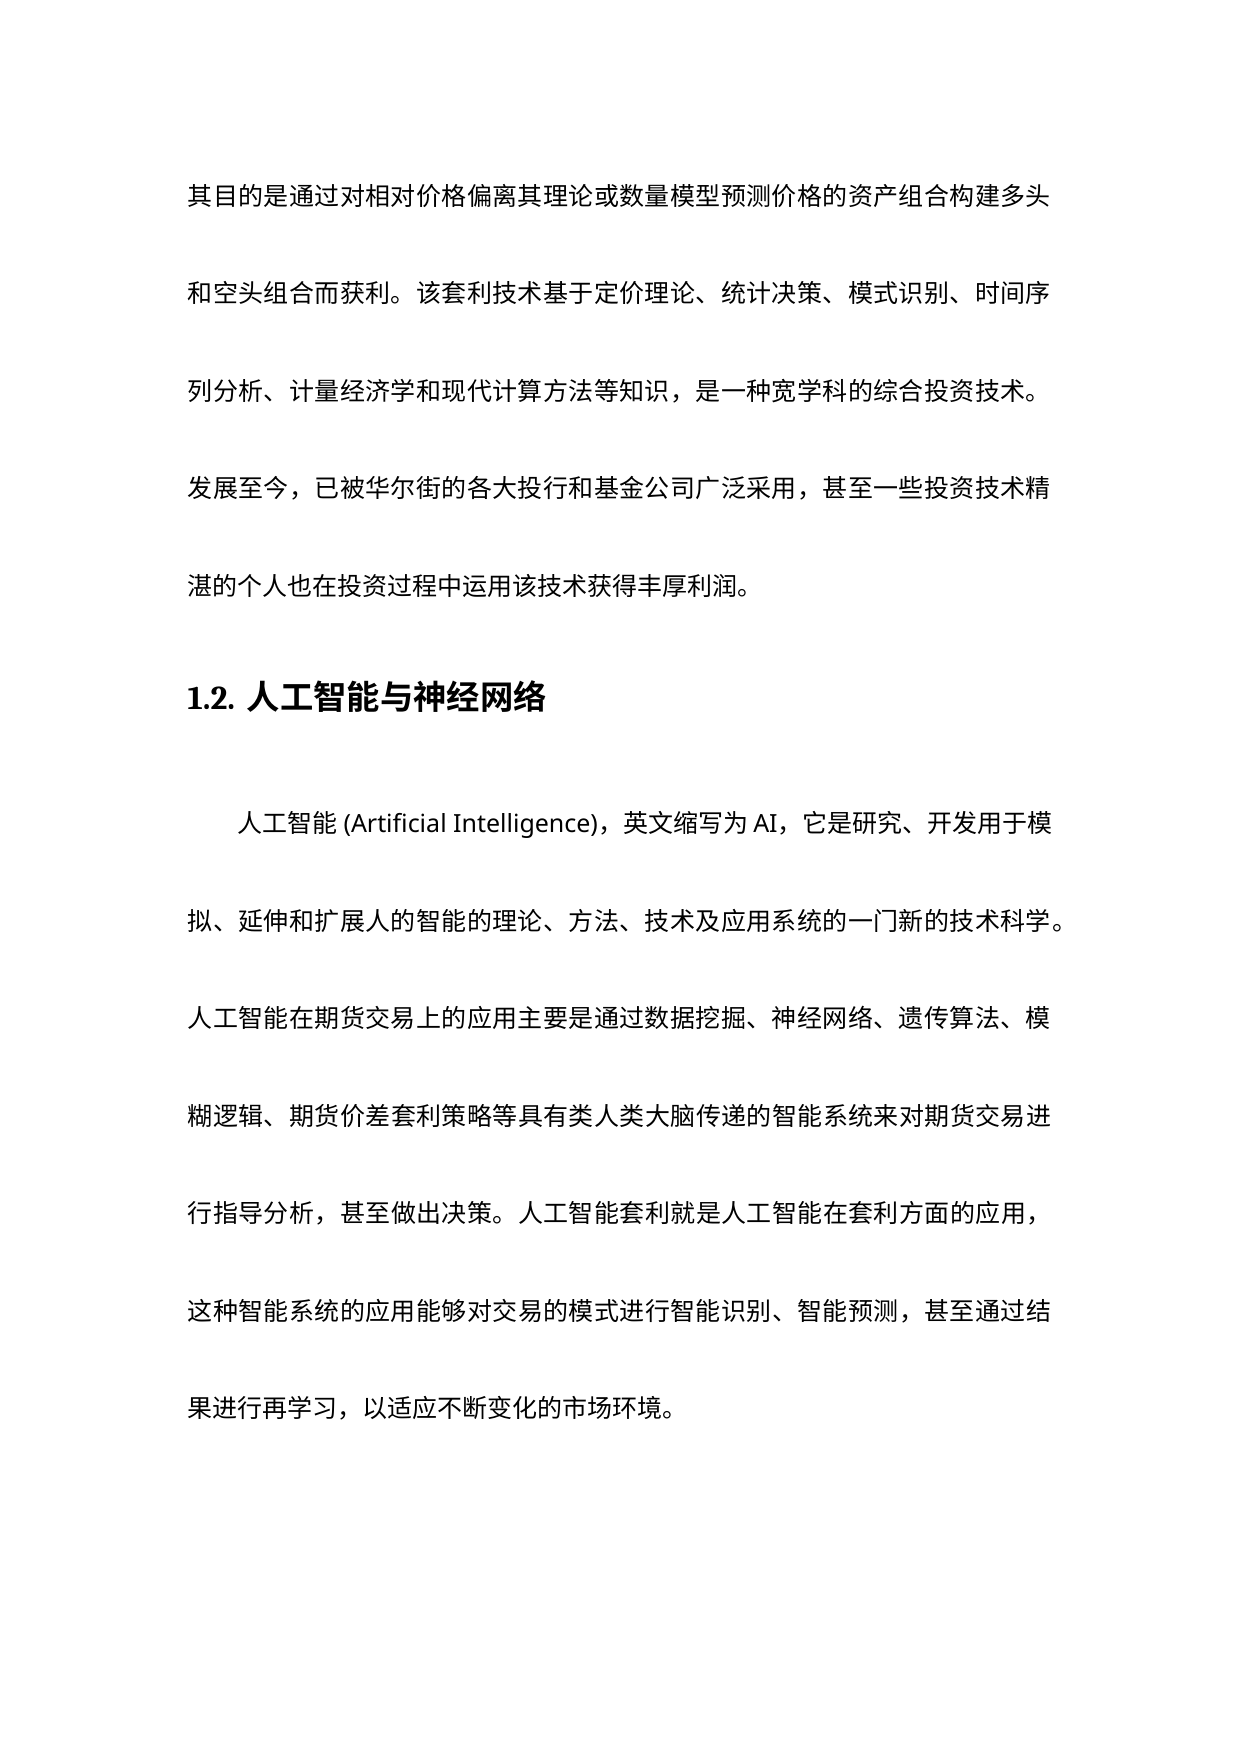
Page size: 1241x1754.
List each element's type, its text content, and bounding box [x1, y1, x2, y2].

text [187, 162, 1053, 617]
text 人工智能 (Artificial Intelligence)，英文缩写为AI，它是研究、开发用于模拟、延伸和扩展人的智能的理论、方法、技术及应用系统的一门新的技术科学。人工智能在期货交易上的应用主要是通过数据挖掘、神经网络、遗传算法、模糊逻辑、期货价差套利策略等具有类人类大脑传递的智能系统来对期货交易进行指导分析，甚至做出决策。人工智能套利就是人工智能在套利方面的应用，这种智能系统的应用能够对交易的模式进行智能识别、智能预测，甚至通过结果进行再学习，以适应不断变化的市场环境。 [187, 789, 1053, 1439]
subtitle 人工智能与神经网络 [187, 662, 1053, 727]
